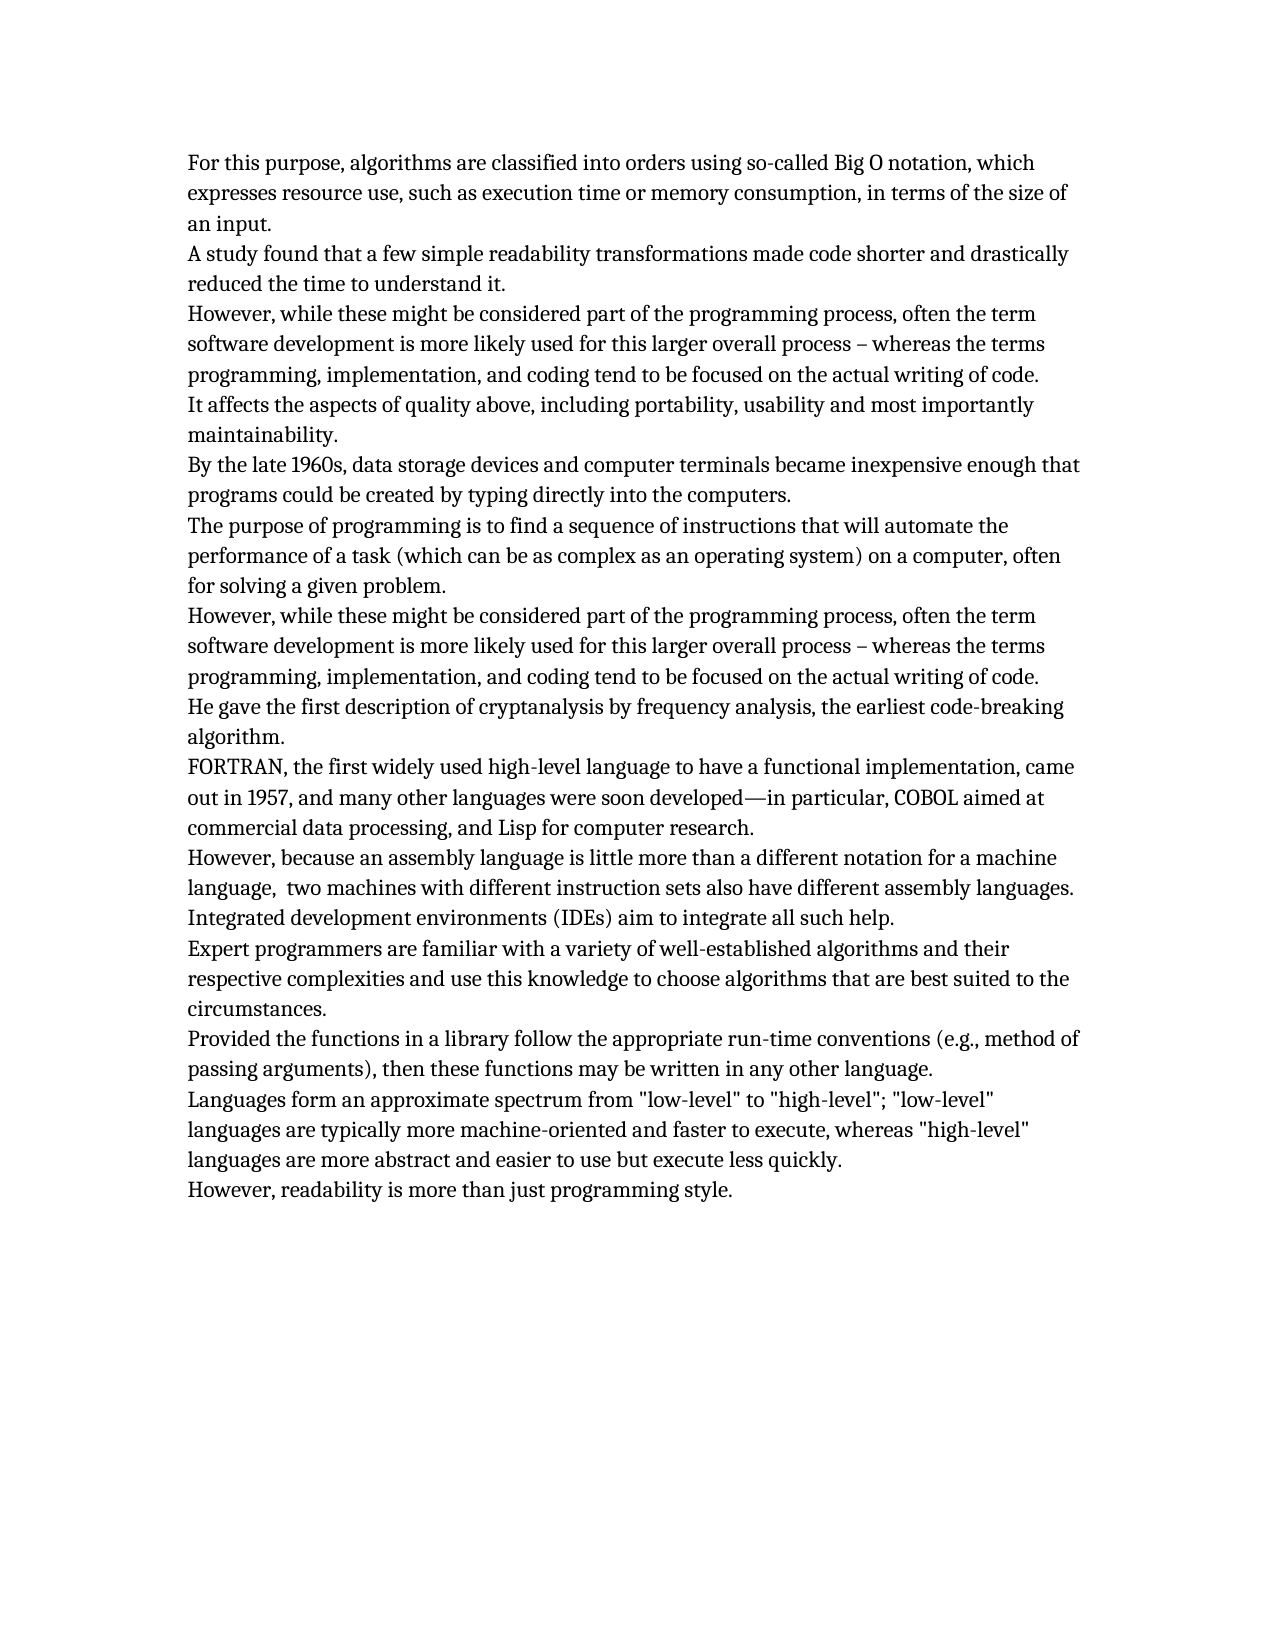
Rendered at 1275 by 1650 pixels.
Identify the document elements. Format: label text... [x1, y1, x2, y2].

text For this purpose, algorithms are classified into orders using so-called Big O notation, which expresses resource use, such as execution time or memory consumption, in terms of the size of an input. A study found that a few simple readability transformations made code shorter and drastically reduced the time to understand it. However, while these might be considered part of the programming process, often the term software development is more likely used for this larger overall process – whereas the terms programming, implementation, and coding tend to be focused on the actual writing of code. It affects the aspects of quality above, including portability, usability and most importantly maintainability. By the late 1960s, data storage devices and computer terminals became inexpensive enough that programs could be created by typing directly into the computers. The purpose of programming is to find a sequence of instructions that will automate the performance of a task (which can be as complex as an operating system) on a computer, often for solving a given problem. However, while these might be considered part of the programming process, often the term software development is more likely used for this larger overall process – whereas the terms programming, implementation, and coding tend to be focused on the actual writing of code. He gave the first description of cryptanalysis by frequency analysis, the earliest code-breaking algorithm. FORTRAN, the first widely used high-level language to have a functional implementation, came out in 1957, and many other languages were soon developed—in particular, COBOL aimed at commercial data processing, and Lisp for computer research. However, because an assembly language is little more than a different notation for a machine language, two machines with different instruction sets also have different assembly languages. Integrated development environments (IDEs) aim to integrate all such help. Expert programmers are familiar with a variety of well-established algorithms and their respective complexities and use this knowledge to choose algorithms that are best suited to the circumstances. Provided the functions in a library follow the appropriate run-time conventions (e.g., method of passing arguments), then these functions may be written in any other language. Languages form an approximate spectrum from "low-level" to "high-level"; "low-level" languages are typically more machine-oriented and faster to execute, whereas "high-level" languages are more abstract and easier to use but execute less quickly. However, readability is more than just programming style. [187, 150, 1087, 1203]
